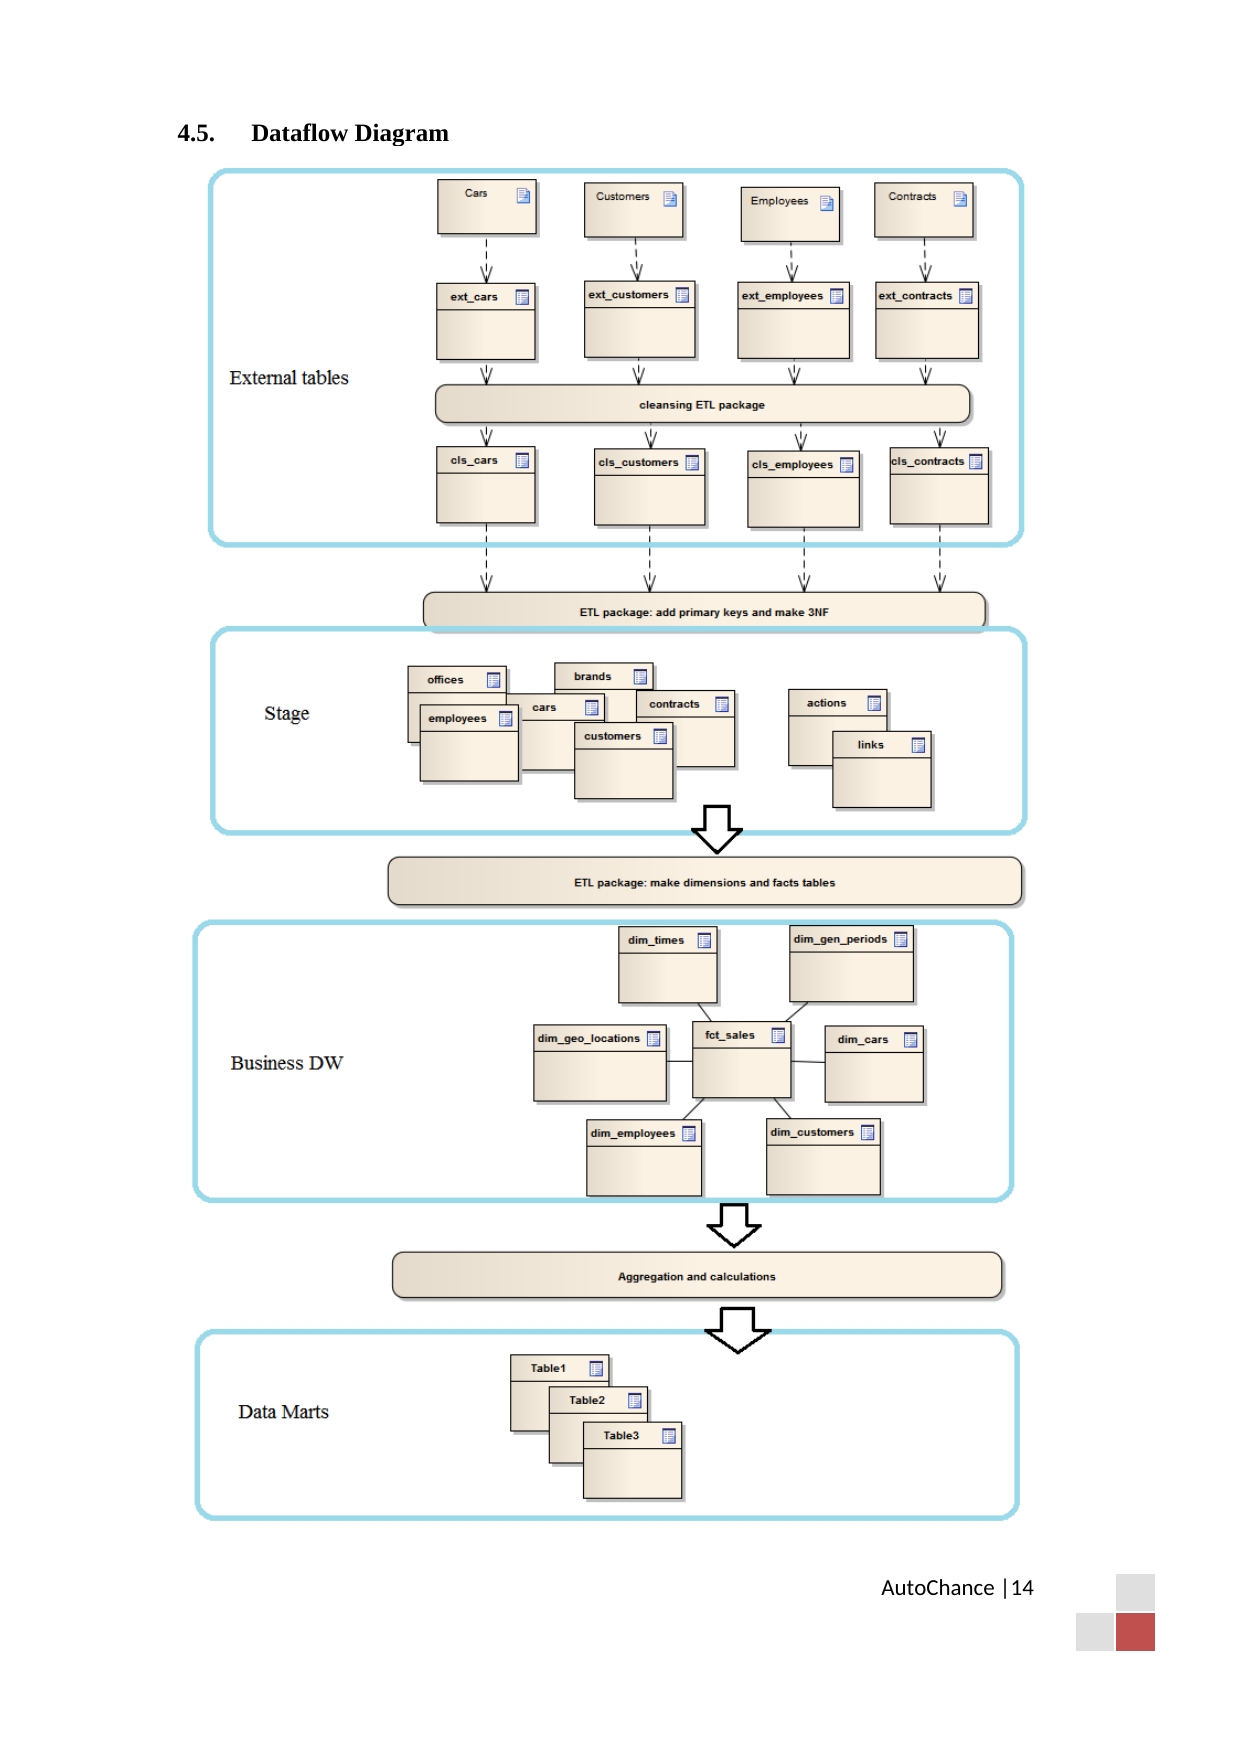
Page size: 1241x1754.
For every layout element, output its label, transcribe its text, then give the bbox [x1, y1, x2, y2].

text 4.5. Dataflow Diagram [177, 118, 1152, 147]
picture [177, 146, 1074, 1532]
